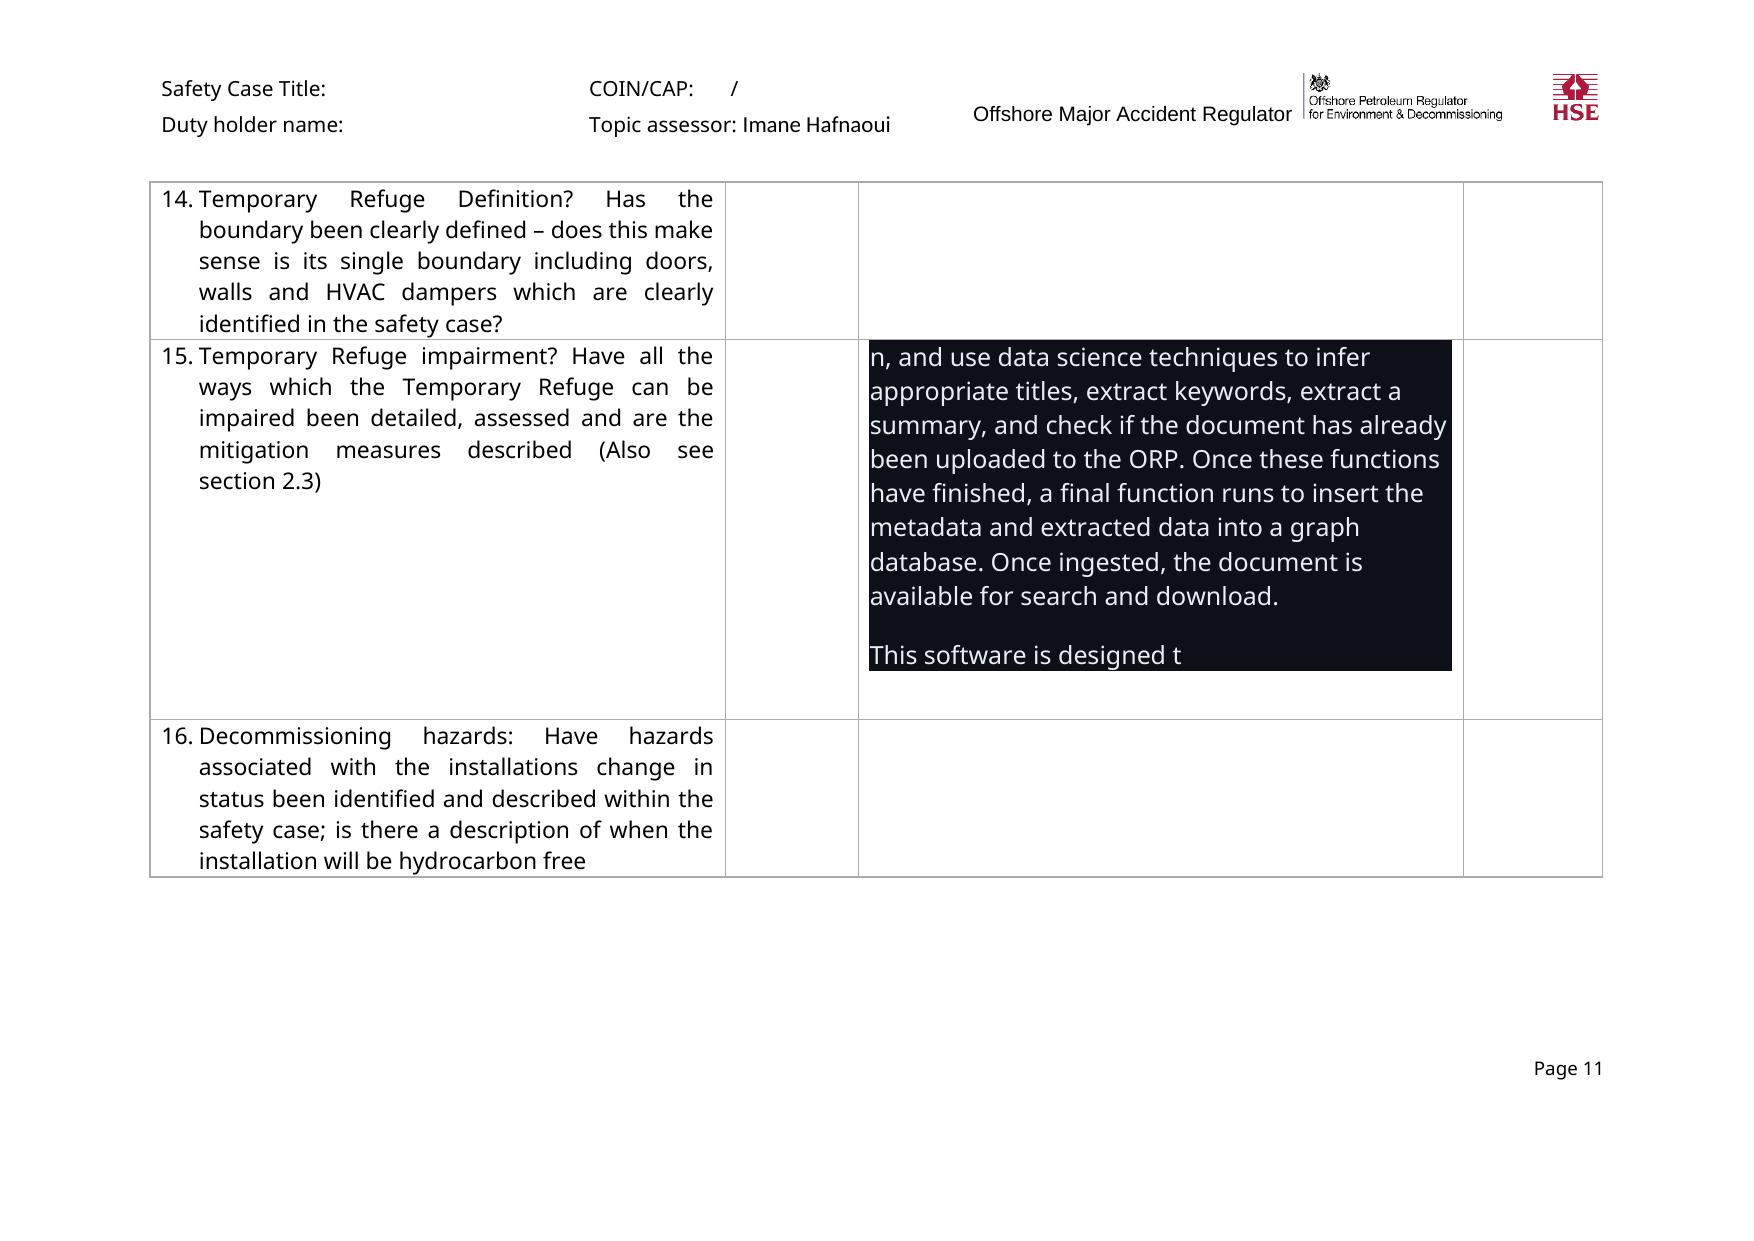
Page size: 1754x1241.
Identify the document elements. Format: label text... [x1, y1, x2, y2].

table_cell Temporary Refuge impairment? Have all the ways which the Temporary Refuge can be impaired been detailed, assessed and are the mitigation measures described (Also see section 2.3) [151, 340, 725, 719]
table_cell n, and use data science techniques to infer appropriate titles, extract keywords, extract a summary, and check if the document has already been uploaded to the ORP. Once these functions have finished, a final function runs to insert the metadata and extracted data into a graph database. Once ingested, the document is available for search and download. This software is designed t [859, 340, 1463, 719]
table_cell [726, 720, 858, 876]
picture [1302, 73, 1599, 121]
table_cell [726, 340, 858, 719]
table_cell [1464, 720, 1602, 876]
table_cell [726, 183, 858, 339]
table_cell [859, 720, 1463, 876]
table_cell Decommissioning hazards: Have hazards associated with the installations change in status been identified and described within the safety case; is there a description of when the installation will be hydrocarbon free [151, 720, 725, 876]
table_cell [1464, 340, 1602, 719]
table_cell [859, 183, 1463, 339]
table_cell [1464, 183, 1602, 339]
table_cell Temporary Refuge Definition? Has the boundary been clearly defined – does this make sense is its single boundary including doors, walls and HVAC dampers which are clearly identified in the safety case? [151, 183, 725, 339]
